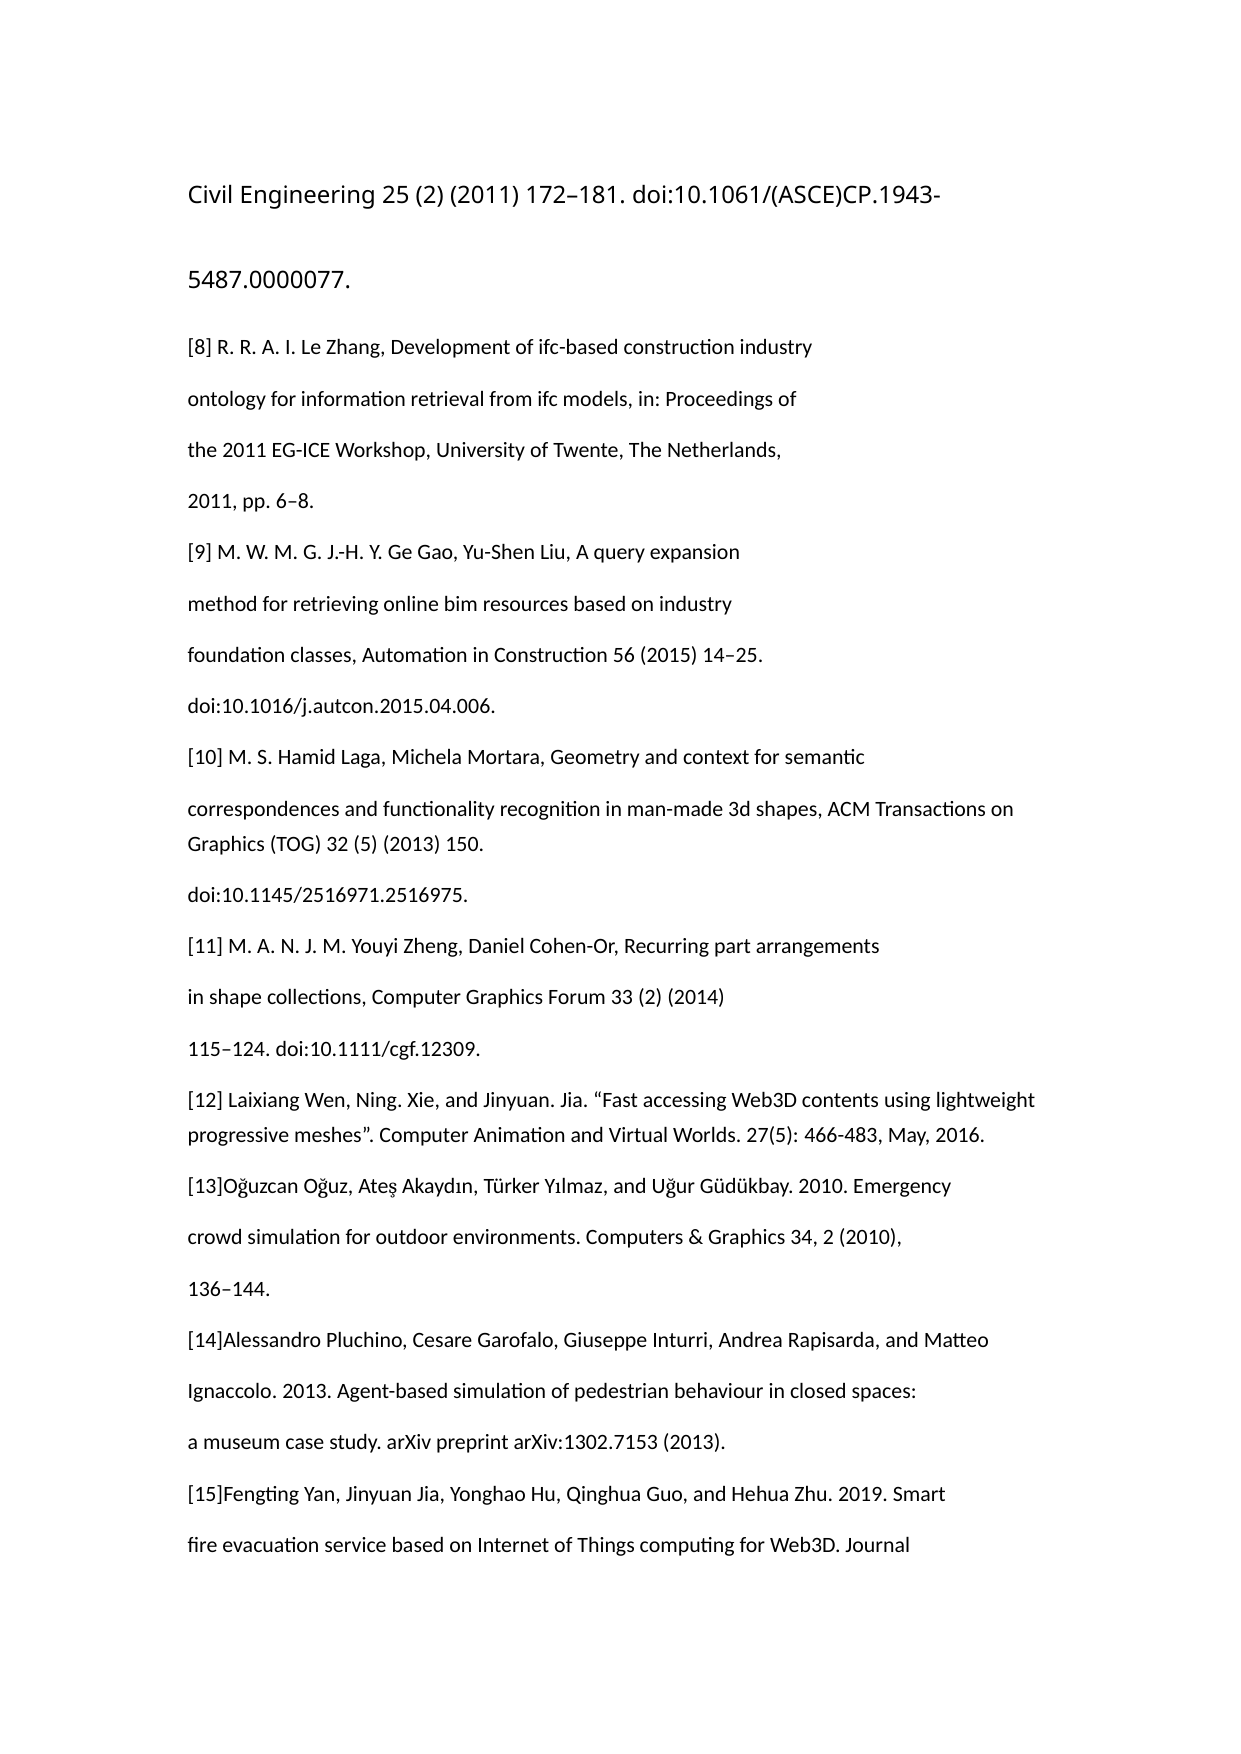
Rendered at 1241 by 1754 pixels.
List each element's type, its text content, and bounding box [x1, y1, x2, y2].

text [10] M. S. Hamid Laga, Michela Mortara, Geometry and context for semantic [187, 741, 1053, 773]
text a museum case study. arXiv preprint arXiv:1302.7153 (2013). [187, 1426, 1053, 1458]
text [9] M. W. M. G. J.-H. Y. Ge Gao, Yu-Shen Liu, A query expansion [187, 536, 1053, 568]
text method for retrieving online bim resources based on industry [187, 587, 1053, 619]
text correspondences and functionality recognition in man-made 3d shapes, ACM Transactions on Graphics (TOG) 32 (5) (2013) 150. [187, 792, 1053, 859]
text doi:10.1145/2516971.2516975. [187, 878, 1053, 911]
text Ignaccolo. 2013. Agent-based simulation of pedestrian behaviour in closed spaces: [187, 1374, 1053, 1407]
text 2011, pp. 6–8. [187, 484, 1053, 517]
text Civil Engineering 25 (2) (2011) 172–181. doi:10.1061/(ASCE)CP.1943- [187, 162, 1053, 227]
text [14]Alessandro Pluchino, Cesare Garofalo, Giuseppe Inturri, Andrea Rapisarda, and Matteo [187, 1323, 1053, 1356]
text the 2011 EG-ICE Workshop, University of Twente, The Netherlands, [187, 433, 1053, 466]
text doi:10.1016/j.autcon.2015.04.006. [187, 689, 1053, 722]
text foundation classes, Automation in Construction 56 (2015) 14–25. [187, 638, 1053, 671]
text [11] M. A. N. J. M. Youyi Zheng, Daniel Cohen-Or, Recurring part arrangements [187, 929, 1053, 962]
text [13]Oğuzcan Oğuz, Ateş Akaydın, Türker Yılmaz, and Uğur Güdükbay. 2010. Emergency [187, 1169, 1053, 1202]
text [8] R. R. A. I. Le Zhang, Development of ifc-based construction industry [187, 331, 1053, 363]
text [15]Fengting Yan, Jinyuan Jia, Yonghao Hu, Qinghua Guo, and Hehua Zhu. 2019. Smart [187, 1477, 1053, 1509]
text 115–124. doi:10.1111/cgf.12309. [187, 1032, 1053, 1064]
text [12] Laixiang Wen, Ning. Xie, and Jinyuan. Jia. “Fast accessing Web3D contents using lightweight progressive meshes”. Computer Animation and Virtual Worlds. 27(5): 466-483, May, 2016. [187, 1083, 1053, 1151]
text crowd simulation for outdoor environments. Computers & Graphics 34, 2 (2010), [187, 1221, 1053, 1253]
text in shape collections, Computer Graphics Forum 33 (2) (2014) [187, 981, 1053, 1013]
text fire evacuation service based on Internet of Things computing for Web3D. Journal [187, 1528, 1053, 1561]
text 5487.0000077. [187, 246, 1053, 311]
text 136–144. [187, 1272, 1053, 1304]
text ontology for information retrieval from ifc models, in: Proceedings of [187, 382, 1053, 414]
